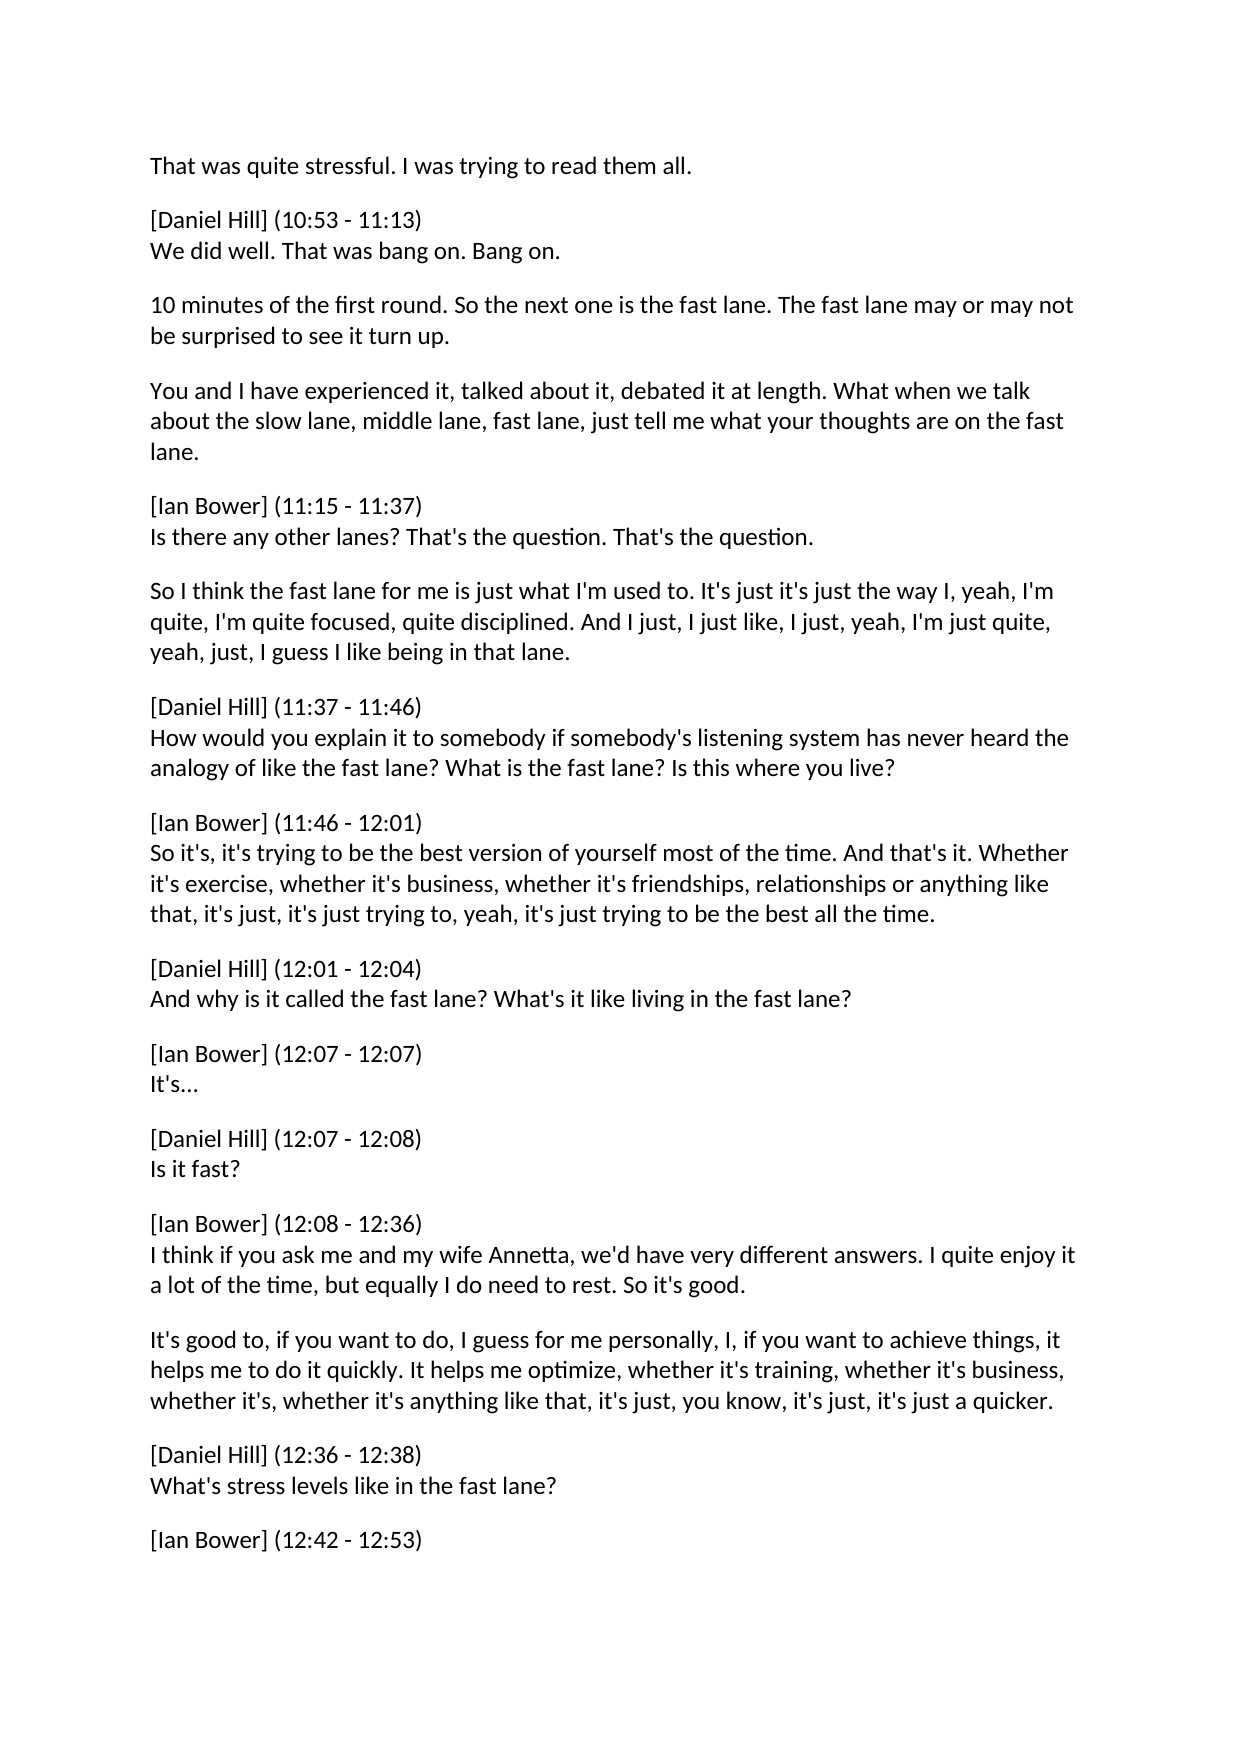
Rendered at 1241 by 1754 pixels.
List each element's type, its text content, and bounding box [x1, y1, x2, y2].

text [Daniel Hill] (12:36 - 12:38) [150, 1439, 1090, 1470]
text Is there any other lanes? That's the question. That's the question. [150, 521, 1090, 551]
text What's stress levels like in the fast lane? [150, 1470, 1090, 1501]
text So I think the fast lane for me is just what I'm used to. It's just it's just the way I, yeah, I'm quite, I'm quite focused, quite disciplined. And I just, I just like, I just, yeah, I'm just quite, yeah, just, I guess I like being in that lane. [150, 576, 1090, 667]
text [Ian Bower] (12:42 - 12:53) [150, 1524, 1090, 1555]
text Is it fast? [150, 1154, 1090, 1184]
text [Daniel Hill] (12:07 - 12:08) [150, 1123, 1090, 1154]
text And why is it called the fast lane? What's it like living in the fast lane? [150, 983, 1090, 1014]
text I think if you ask me and my wife Annetta, we'd have very different answers. I quite enjoy it a lot of the time, but equally I do need to rest. So it's good. [150, 1239, 1090, 1300]
text [Ian Bower] (11:46 - 12:01) [150, 807, 1090, 837]
text We did well. That was bang on. Bang on. [150, 235, 1090, 266]
text How would you explain it to somebody if somebody's listening system has never heard the analogy of like the fast lane? What is the fast lane? Is this where you live? [150, 722, 1090, 783]
text [Daniel Hill] (10:53 - 11:13) [150, 204, 1090, 235]
text You and I have experienced it, talked about it, debated it at length. What when we talk about the slow lane, middle lane, fast lane, just tell me what your thoughts are on the fast lane. [150, 375, 1090, 466]
text [Ian Bower] (12:07 - 12:07) [150, 1038, 1090, 1068]
text It's... [150, 1068, 1090, 1099]
text That was quite stressful. I was trying to read them all. [150, 150, 1090, 181]
text 10 minutes of the first round. So the next one is the fast lane. The fast lane may or may not be surprised to see it turn up. [150, 290, 1090, 351]
text [Ian Bower] (12:08 - 12:36) [150, 1208, 1090, 1239]
text [Ian Bower] (11:15 - 11:37) [150, 490, 1090, 521]
text So it's, it's trying to be the best version of yourself most of the time. And that's it. Whether it's exercise, whether it's business, whether it's friendships, relationships or anything like that, it's just, it's just trying to, yeah, it's just trying to be the best all the time. [150, 837, 1090, 929]
text [Daniel Hill] (12:01 - 12:04) [150, 953, 1090, 983]
text [Daniel Hill] (11:37 - 11:46) [150, 691, 1090, 722]
text It's good to, if you want to do, I guess for me personally, I, if you want to achieve things, it helps me to do it quickly. It helps me optimize, whether it's training, whether it's business, whether it's, whether it's anything like that, it's just, you know, it's just, it's just a quicker. [150, 1324, 1090, 1415]
